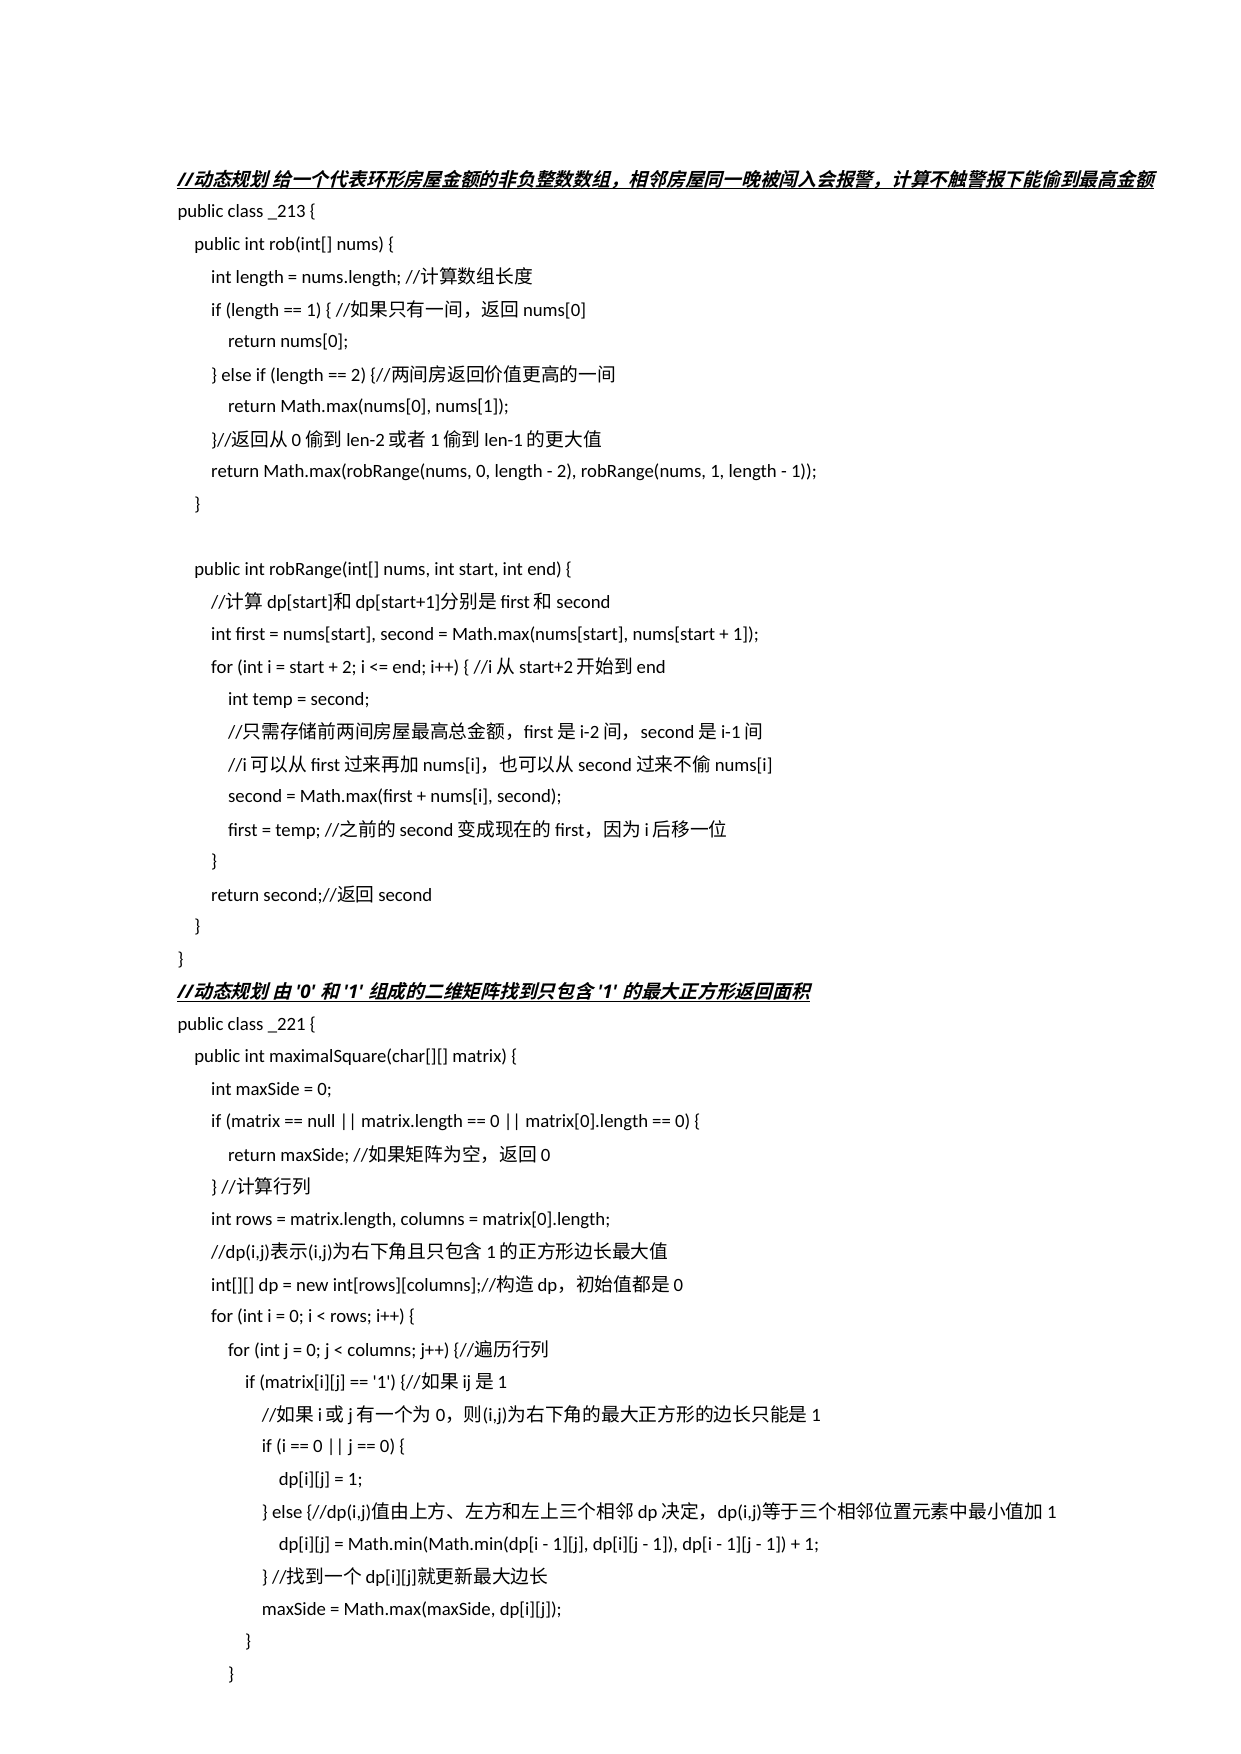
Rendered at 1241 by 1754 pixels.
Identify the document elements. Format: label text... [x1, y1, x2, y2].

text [177, 974, 1199, 1689]
text //动态规划 给一个代表环形房屋金额的非负整数数组，相邻房屋同一晚被闯入会报警，计算不触警报下能偷到最高金额 public class _213 { public int rob(int[] nums) { int length = nums.length; //计算数组长度 if (length == 1) { //如果只有一间，返回nums[0] return nums[0]; } else if (length == 2) {//两间房返回价值更高的一间 return Math.max(nums[0], nums[1]); }//返回从0偷到len-2或者1偷到len-1的更大值 return Math.max(robRange(nums, 0, length - 2), robRange(nums, 1, length - 1)); } public int robRange(int[] nums, int start, int end) { //计算dp[start]和dp[start+1]分别是first和second int first = nums[start], second = Math.max(nums[start], nums[start + 1]); for (int i = start + 2; i <= end; i++) { //i从start+2开始到end int temp = second; //只需存储前两间房屋最高总金额，first是i-2间，second是i-1间 //i可以从first过来再加nums[i]，也可以从second过来不偷nums[i] second = Math.max(first + nums[i], second); first = temp; //之前的second变成现在的first，因为i后移一位 } return second;//返回second } } [177, 162, 1199, 974]
